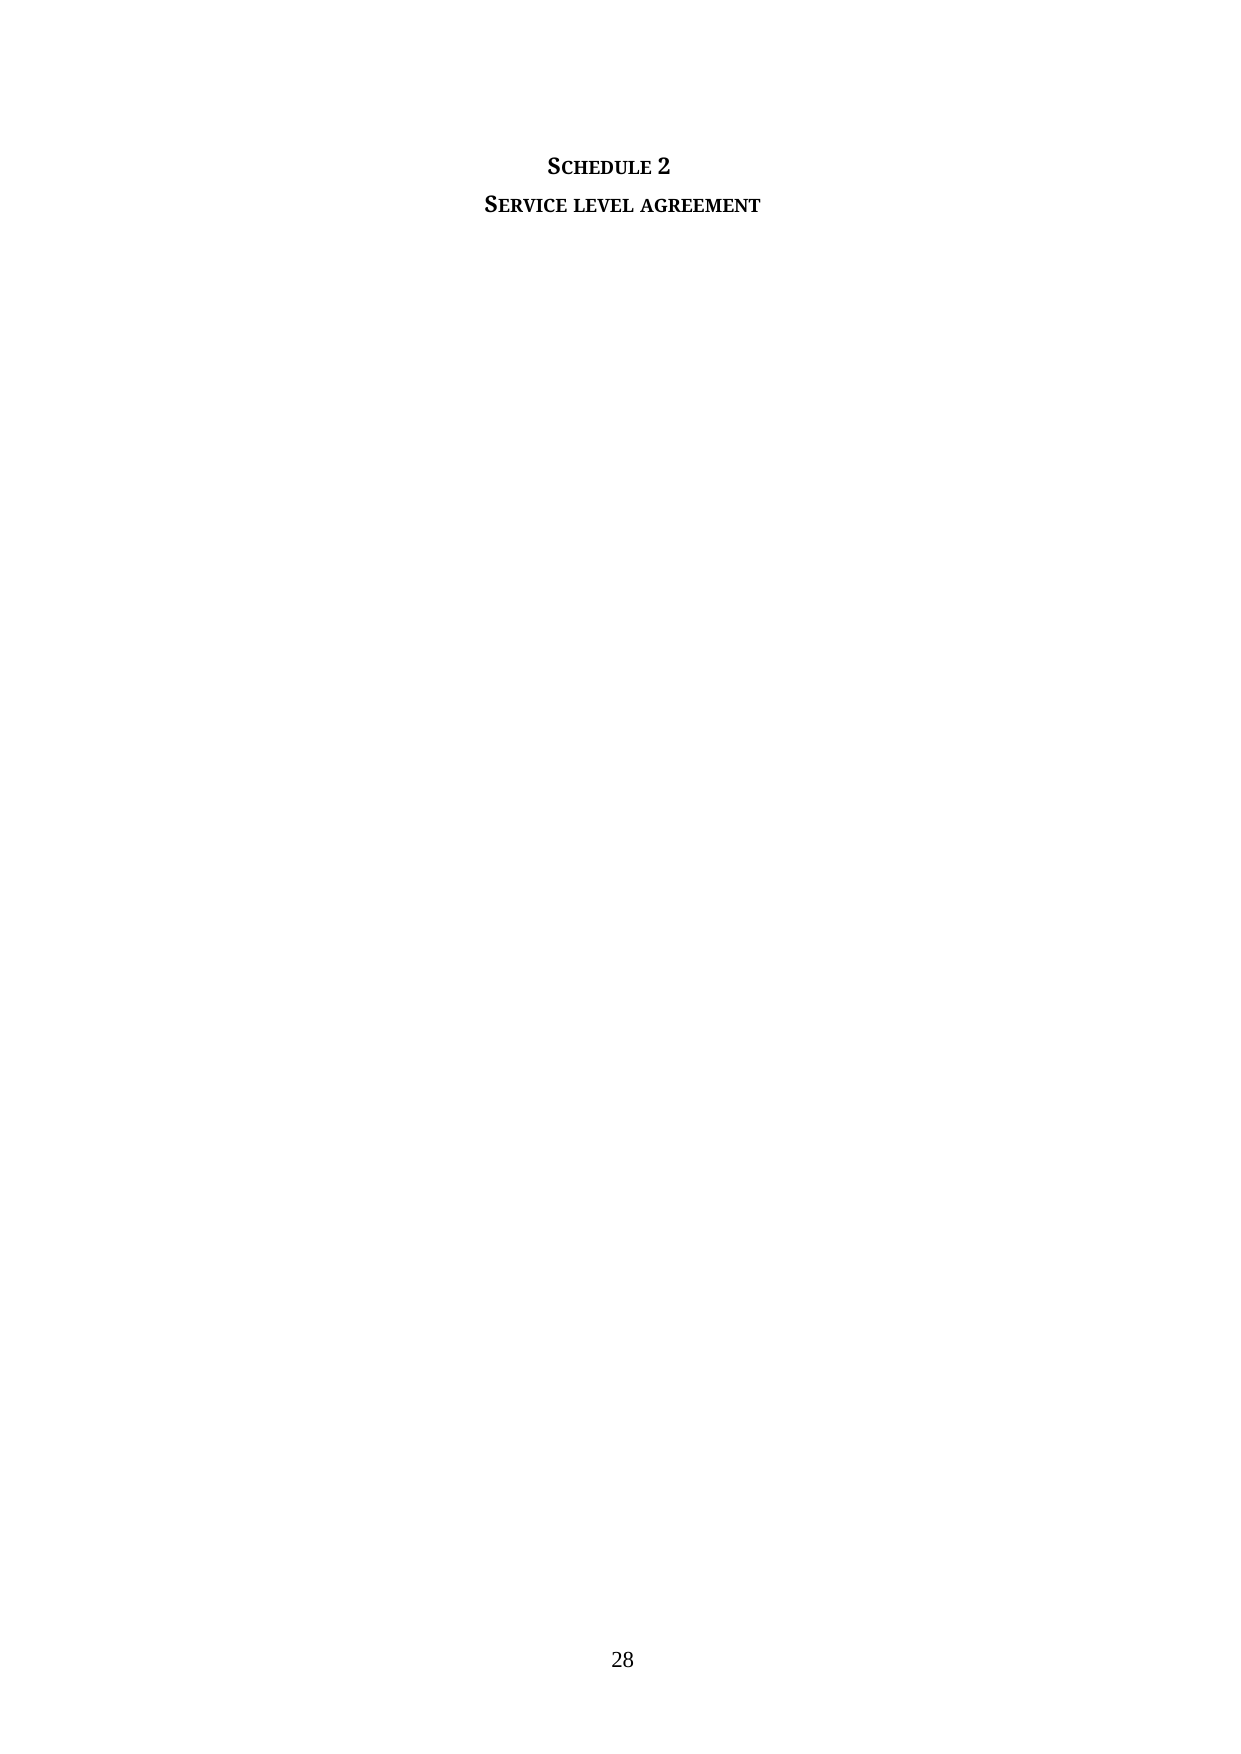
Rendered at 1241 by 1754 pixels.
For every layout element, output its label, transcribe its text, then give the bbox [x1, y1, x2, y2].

subtitle Schedule 2 Service level agreement [195, 150, 1050, 219]
